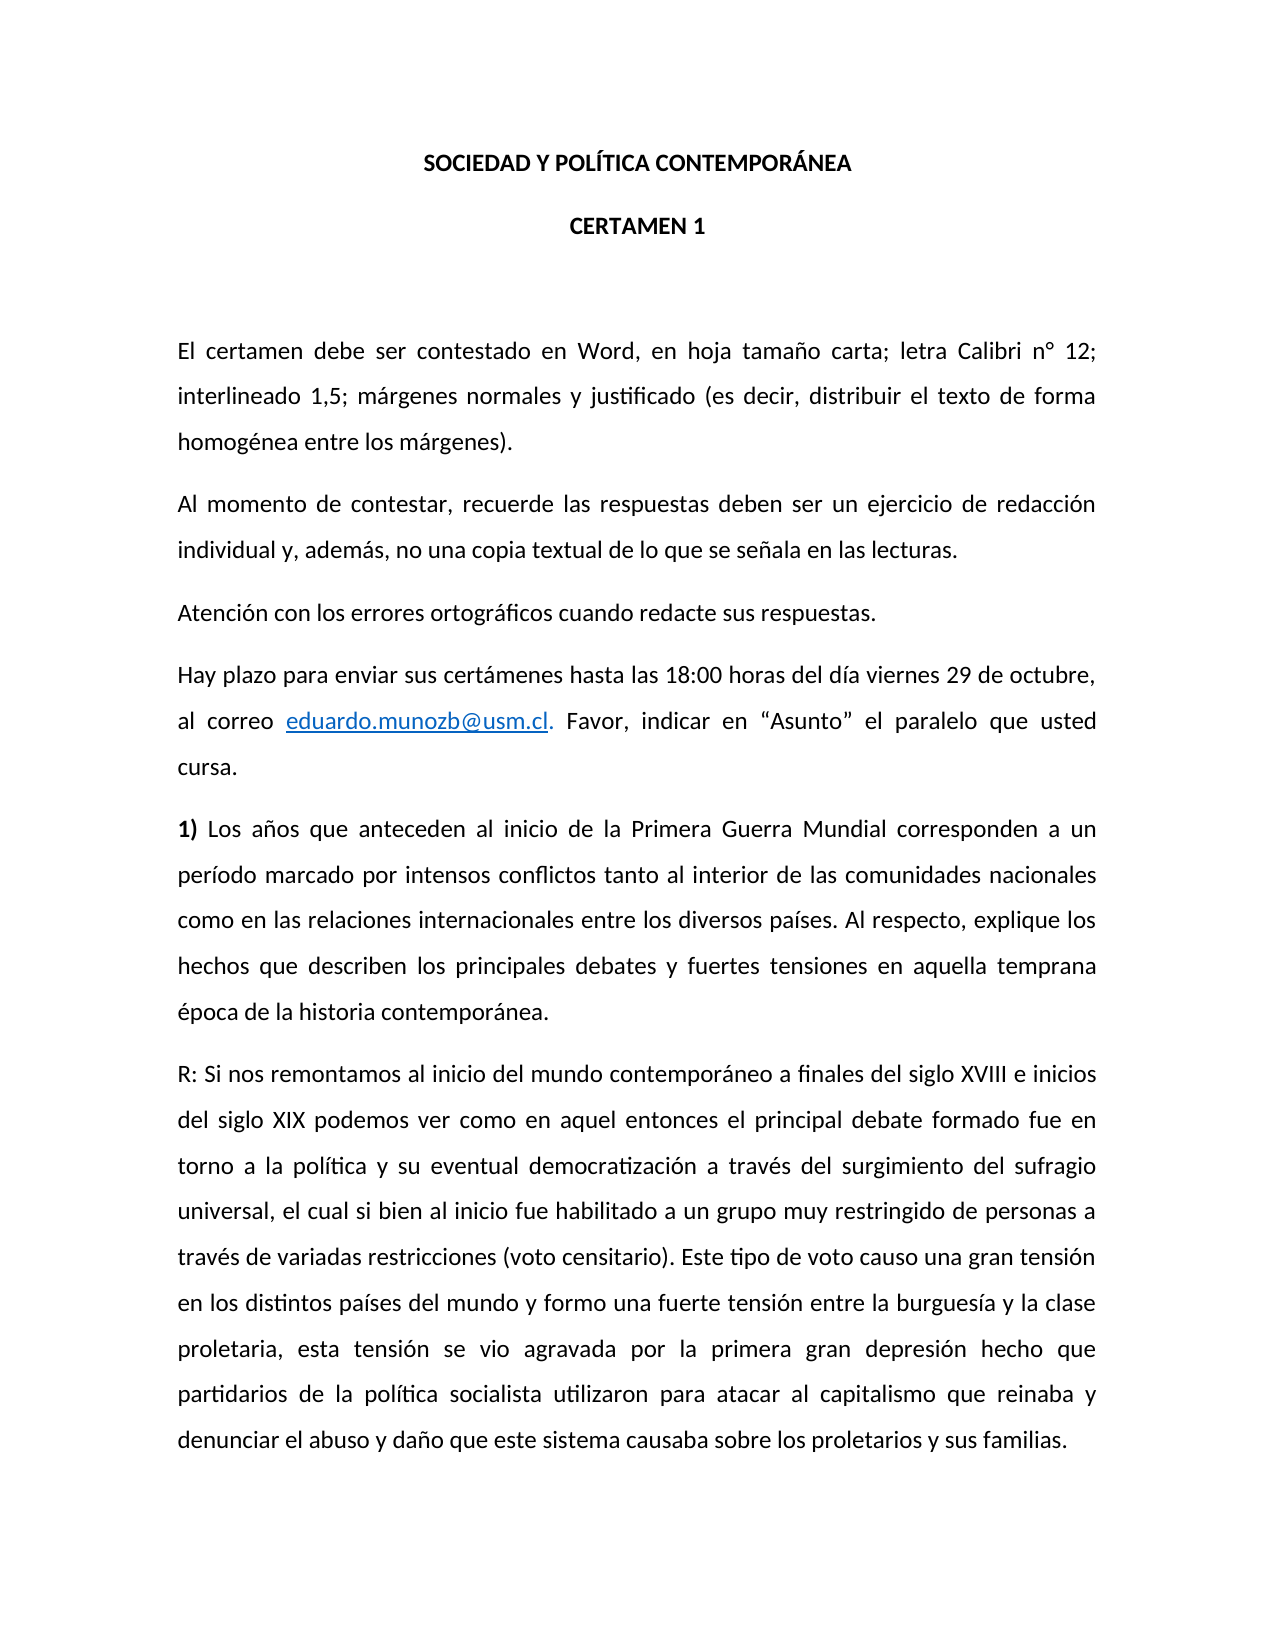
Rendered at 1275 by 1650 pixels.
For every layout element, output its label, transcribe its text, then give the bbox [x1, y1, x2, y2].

text 1) Los años que anteceden al inicio de la Primera Guerra Mundial corresponden a un período marcado por intensos conflictos tanto al interior de las comunidades nacionales como en las relaciones internacionales entre los diversos países. Al respecto, explique los hechos que describen los principales debates y fuertes tensiones en aquella temprana época de la historia contemporánea. [177, 813, 1098, 1026]
text CERTAMEN 1 [177, 210, 1098, 241]
text El certamen debe ser contestado en Word, en hoja tamaño carta; letra Calibri n° 12; interlineado 1,5; márgenes normales y justificado (es decir, distribuir el texto de forma homogénea entre los márgenes). [177, 335, 1098, 457]
text Al momento de contestar, recuerde las respuestas deben ser un ejercicio de redacción individual y, además, no una copia textual de lo que se señala en las lecturas. [177, 489, 1098, 565]
text Hay plazo para enviar sus certámenes hasta las 18:00 horas del día viernes 29 de octubre, al correo eduardo.munozb@usm.cl. Favor, indicar en “Asunto” el paralelo que usted cursa. [177, 659, 1098, 781]
text R: Si nos remontamos al inicio del mundo contemporáneo a finales del siglo XVIII e inicios del siglo XIX podemos ver como en aquel entonces el principal debate formado fue en torno a la política y su eventual democratización a través del surgimiento del sufragio universal, el cual si bien al inicio fue habilitado a un grupo muy restringido de personas a través de variadas restricciones (voto censitario). Este tipo de voto causo una gran tensión en los distintos países del mundo y formo una fuerte tensión entre la burguesía y la clase proletaria, esta tensión se vio agravada por la primera gran depresión hecho que partidarios de la política socialista utilizaron para atacar al capitalismo que reinaba y denunciar el abuso y daño que este sistema causaba sobre los proletarios y sus familias. [177, 1058, 1098, 1455]
text SOCIEDAD Y POLÍTICA CONTEMPORÁNEA [177, 148, 1098, 178]
text Atención con los errores ortográficos cuando redacte sus respuestas. [177, 597, 1098, 627]
